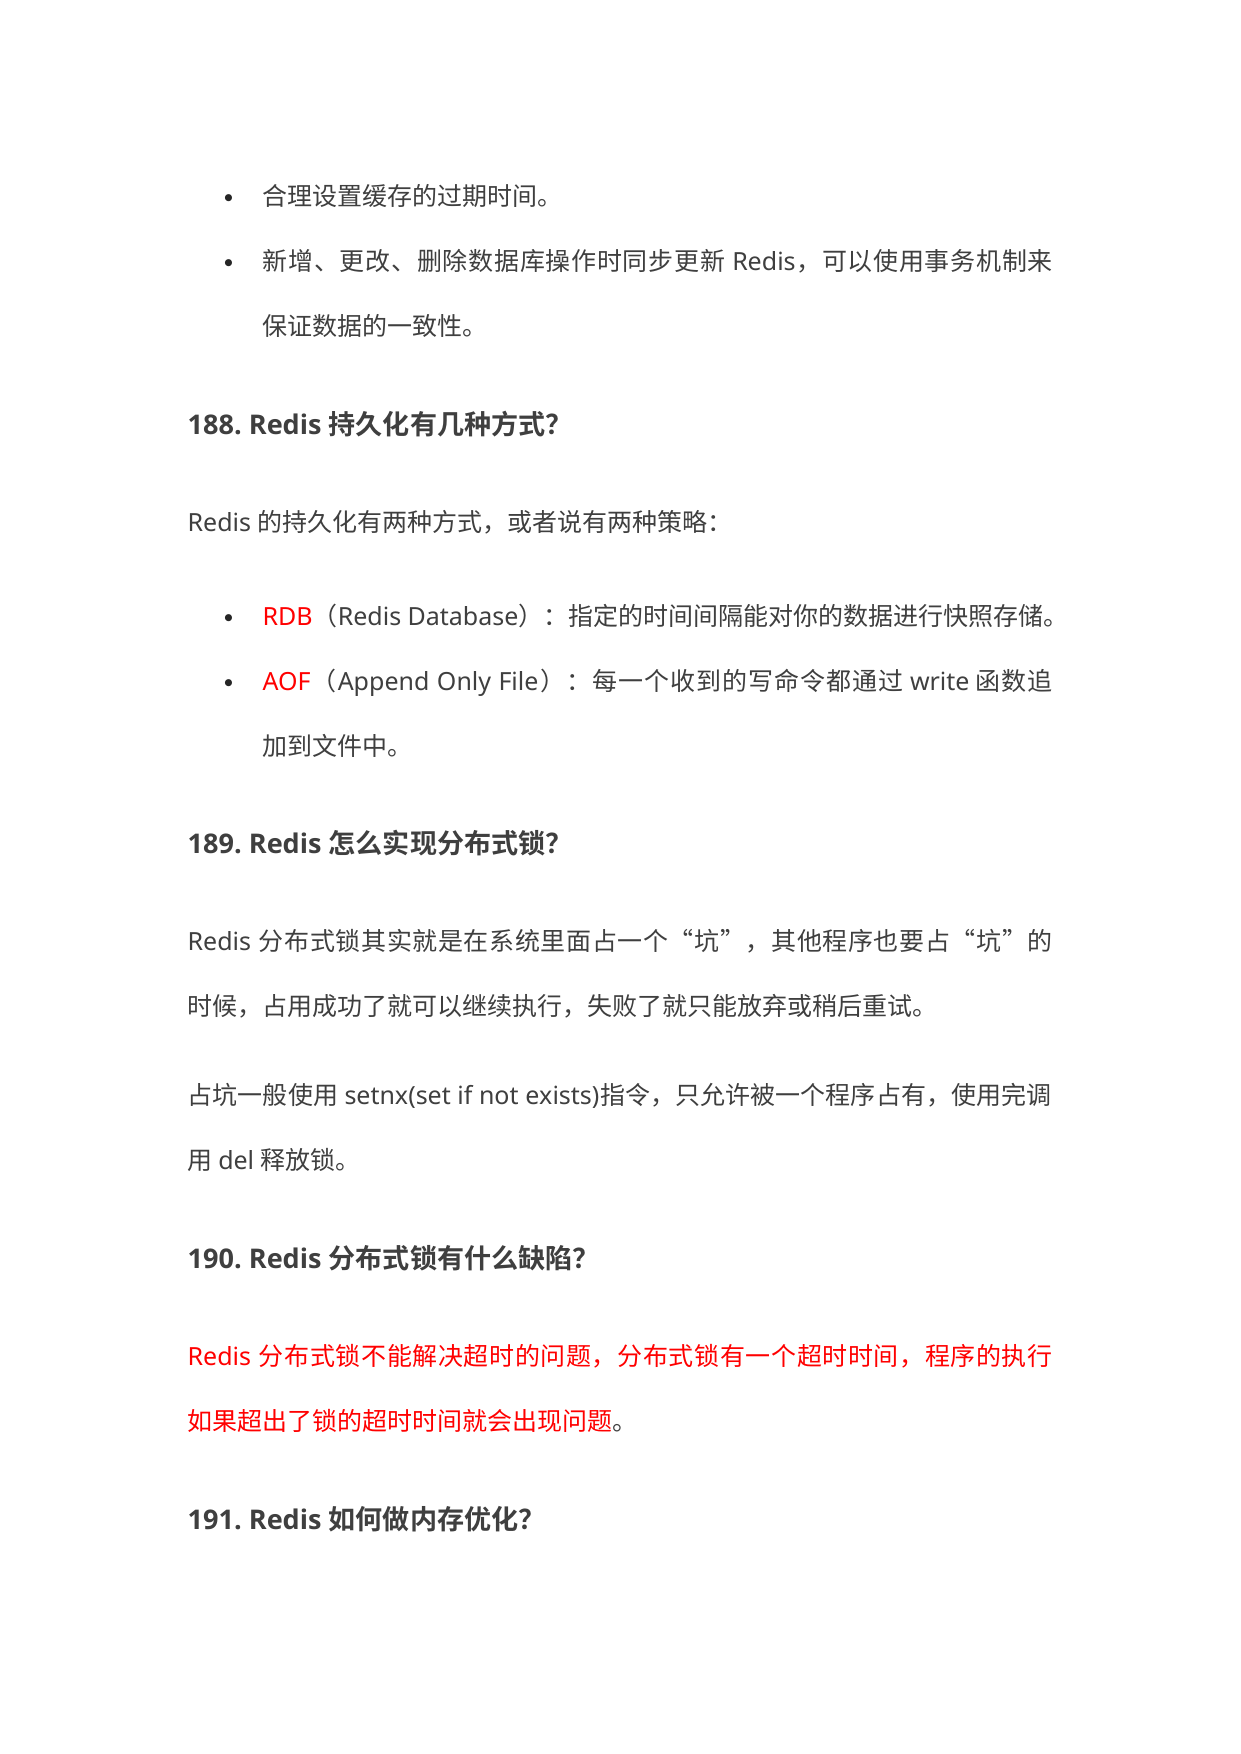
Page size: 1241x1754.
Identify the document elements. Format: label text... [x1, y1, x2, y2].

list 新增、更改、删除数据库操作时同步更新 Redis，可以使用事务机制来保证数据的一致性。 [225, 227, 1053, 357]
list 合理设置缓存的过期时间。 [225, 162, 1053, 227]
text Redis 分布式锁不能解决超时的问题，分布式锁有一个超时时间，程序的执行如果超出了锁的超时时间就会出现问题。 [187, 1322, 1053, 1452]
subtitle 191. Redis 如何做内存优化？ [187, 1485, 1053, 1550]
list RDB（Redis Database）：指定的时间间隔能对你的数据进行快照存储。 [225, 582, 1053, 647]
text 占坑一般使用 setnx(set if not exists)指令，只允许被一个程序占有，使用完调用 del 释放锁。 [187, 1061, 1053, 1191]
text Redis 分布式锁其实就是在系统里面占一个“坑”，其他程序也要占“坑”的时候，占用成功了就可以继续执行，失败了就只能放弃或稍后重试。 [187, 907, 1053, 1037]
subtitle 190. Redis 分布式锁有什么缺陷？ [187, 1224, 1053, 1289]
subtitle 189. Redis 怎么实现分布式锁？ [187, 809, 1053, 874]
text Redis 的持久化有两种方式，或者说有两种策略： [187, 488, 1053, 553]
subtitle 188. Redis 持久化有几种方式？ [187, 390, 1053, 455]
list AOF（Append Only File）：每一个收到的写命令都通过write函数追加到文件中。 [225, 647, 1053, 777]
